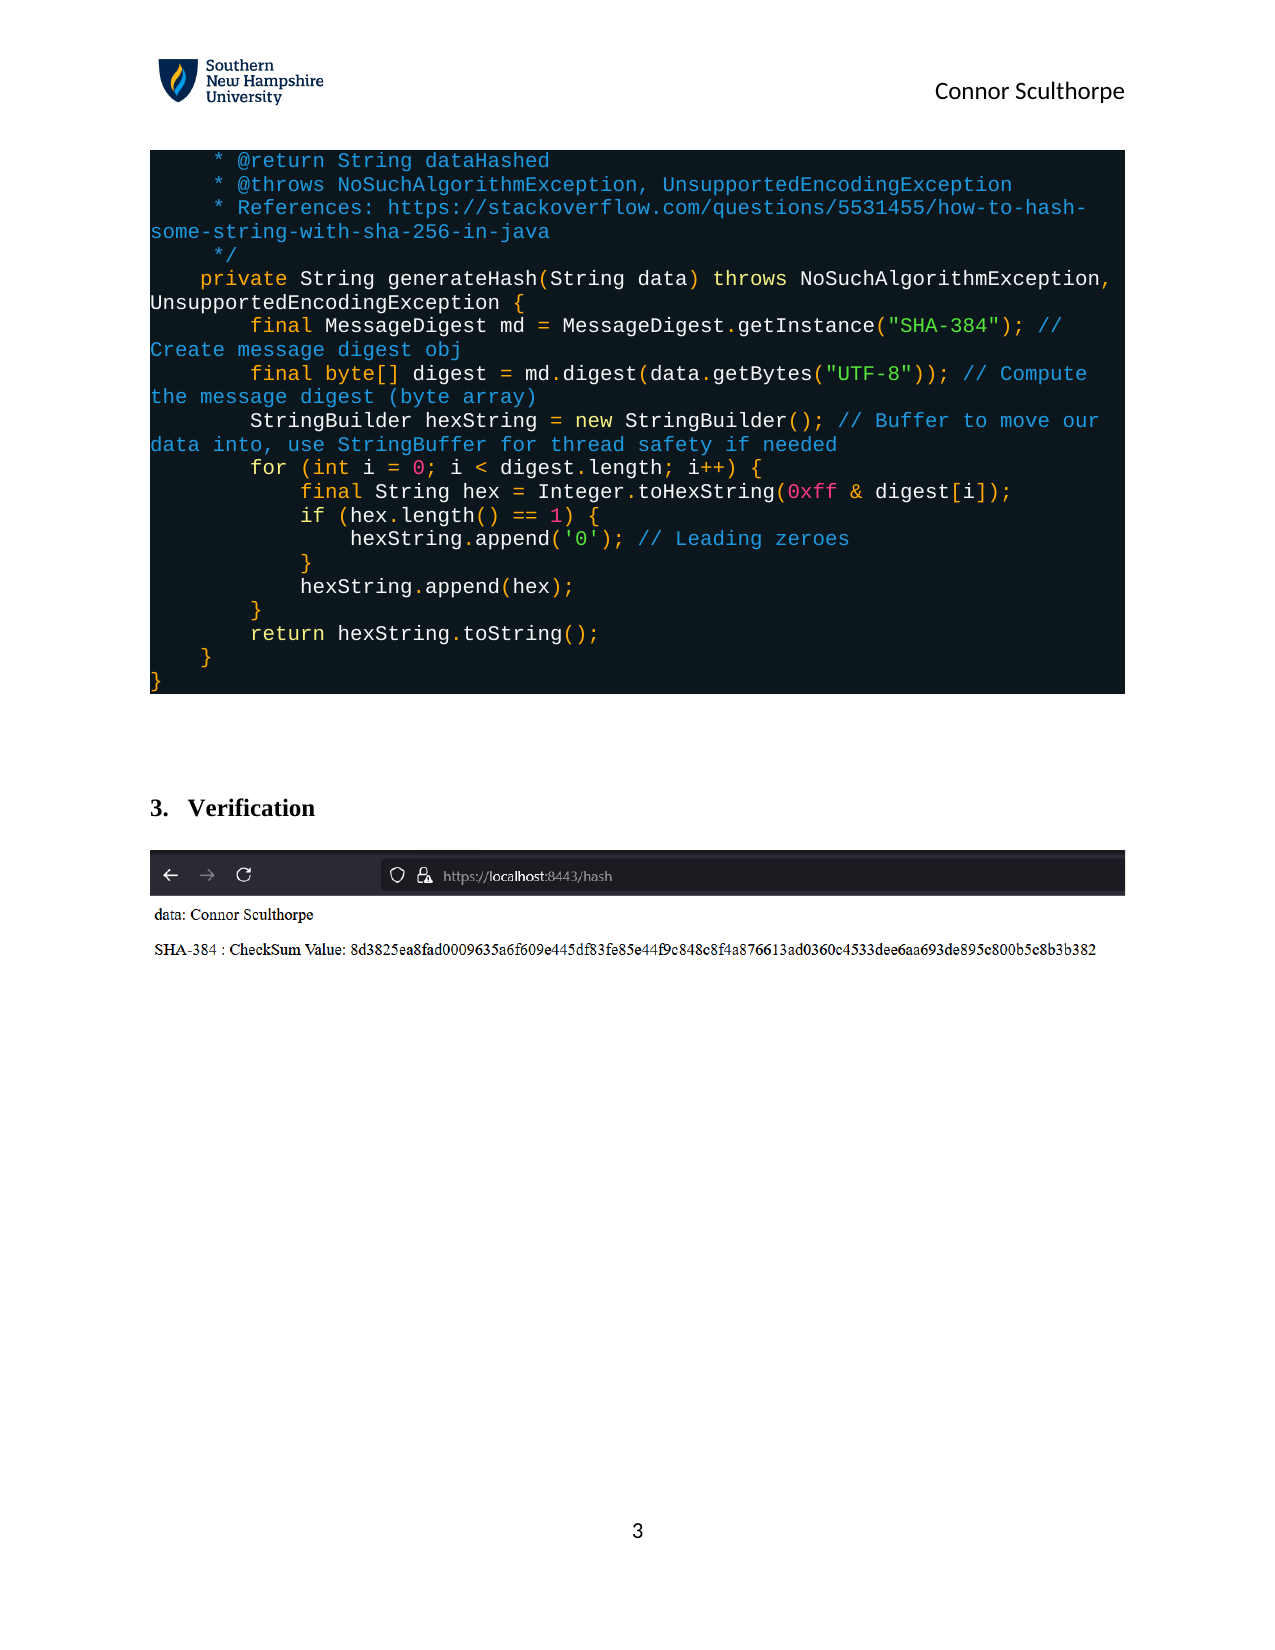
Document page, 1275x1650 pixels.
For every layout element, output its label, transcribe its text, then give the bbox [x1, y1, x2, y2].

text if (hex.length() == 1) { [150, 505, 1125, 528]
picture [150, 850, 1125, 973]
text } [150, 670, 1125, 694]
text */ [150, 244, 1125, 268]
text private String generateHash(String data) throws NoSuchAlgorithmException, UnsupportedEncodingException { [150, 268, 1125, 316]
text final byte[] digest = md.digest(data.getBytes("UTF-8")); // Compute the message digest (byte array) [150, 363, 1125, 410]
text } [150, 599, 1125, 623]
text for (int i = 0; i < digest.length; i++) { [150, 457, 1125, 481]
text final String hex = Integer.toHexString(0xff & digest[i]); [150, 481, 1125, 505]
text final MessageDigest md = MessageDigest.getInstance("SHA-384"); // Create message digest obj [150, 316, 1125, 363]
text hexString.append(hex); [150, 576, 1125, 599]
text hexString.append('0'); // Leading zeroes [150, 528, 1125, 552]
text StringBuilder hexString = new StringBuilder(); // Buffer to move our data into, use StringBuffer for thread safety if needed [150, 410, 1125, 457]
text * @return String dataHashed [150, 150, 1125, 174]
text * @throws NoSuchAlgorithmException, UnsupportedEncodingException [150, 174, 1125, 197]
subtitle Verification [150, 793, 1125, 822]
text } [150, 552, 1125, 576]
text * References: https://stackoverflow.com/questions/5531455/how-to-hash-some-string-with-sha-256-in-java [150, 197, 1125, 244]
text return hexString.toString(); [150, 623, 1125, 647]
text } [150, 647, 1125, 670]
picture [150, 51, 325, 111]
